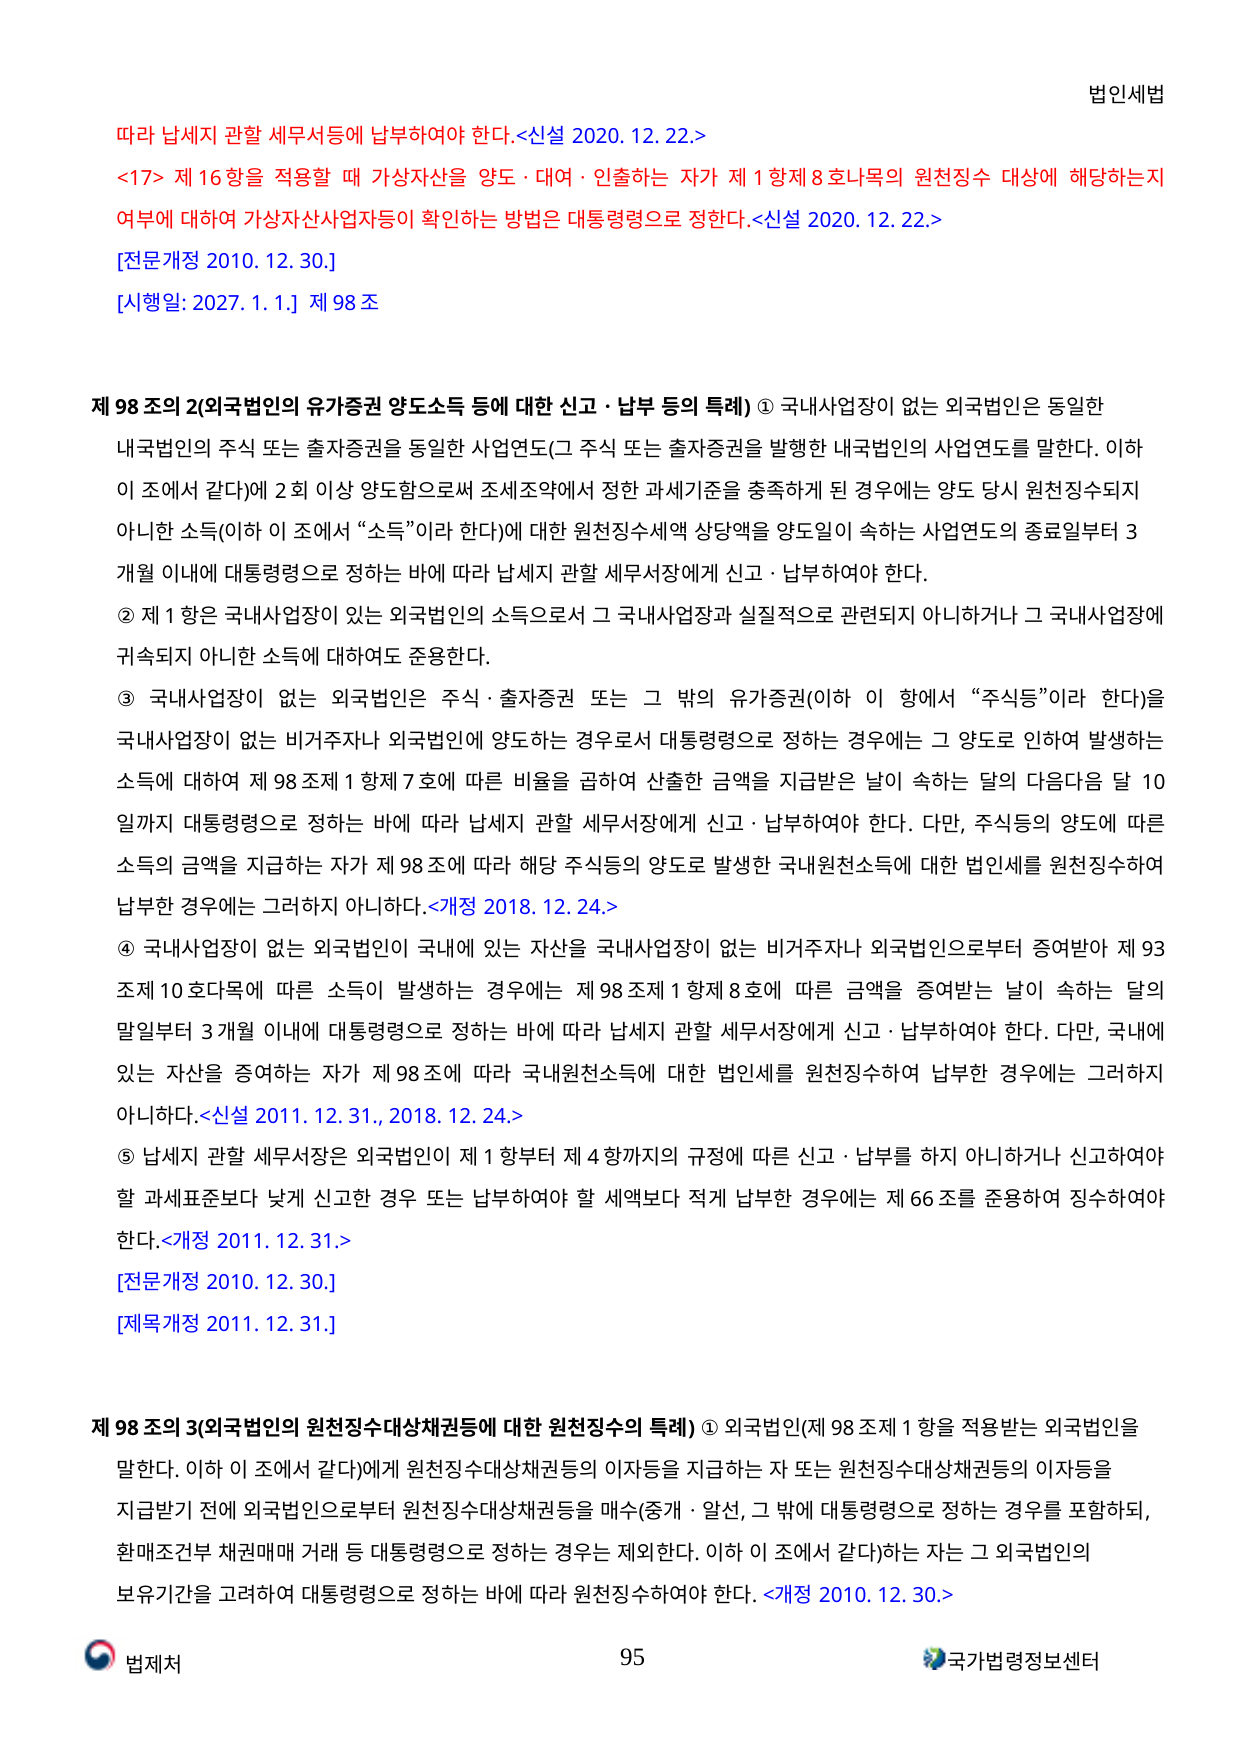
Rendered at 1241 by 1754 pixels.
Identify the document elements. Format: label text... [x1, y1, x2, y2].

text ② 제1항은 국내사업장이 있는 외국법인의 소득으로서 그 국내사업장과 실질적으로 관련되지 아니하거나 그 국내사업장에 귀속되지 아니한 소득에 대하여도 준용한다. [117, 587, 1165, 671]
text 제98조의3(외국법인의 원천징수대상채권등에 대한 원천징수의 특례) ① 외국법인(제98조제1항을 적용받는 외국법인을 말한다. 이하 이 조에서 같다)에게 원천징수대상채권등의 이자등을 지급하는 자 또는 원천징수대상채권등의 이자등을 지급받기 전에 외국법인으로부터 원천징수대상채권등을 매수(중개ㆍ알선, 그 밖에 대통령령으로 정하는 경우를 포함하되, 환매조건부 채권매매 거래 등 대통령령으로 정하는 경우는 제외한다. 이하 이 조에서 같다)하는 자는 그 외국법인의 보유기간을 고려하여 대통령령으로 정하는 바에 따라 원천징수하여야 한다. <개정 2010. 12. 30.> [92, 1400, 1165, 1608]
text [시행일: 2027. 1. 1.] 제98조 [117, 275, 1165, 317]
text ④ 국내사업장이 없는 외국법인이 국내에 있는 자산을 국내사업장이 없는 비거주자나 외국법인으로부터 증여받아 제93조제10호다목에 따른 소득이 발생하는 경우에는 제98조제1항제8호에 따른 금액을 증여받는 날이 속하는 달의 말일부터 3개월 이내에 대통령령으로 정하는 바에 따라 납세지 관할 세무서장에게 신고ㆍ납부하여야 한다. 다만, 국내에 있는 자산을 증여하는 자가 제98조에 따라 국내원천소득에 대한 법인세를 원천징수하여 납부한 경우에는 그러하지 아니하다.<신설 2011. 12. 31., 2018. 12. 24.> [117, 921, 1165, 1129]
text [전문개정 2010. 12. 30.] [117, 1254, 1165, 1296]
text [전문개정 2010. 12. 30.] [117, 233, 1165, 275]
text <17> 제16항을 적용할 때 가상자산을 양도ㆍ대여ㆍ인출하는 자가 제1항제8호나목의 원천징수 대상에 해당하는지 여부에 대하여 가상자산사업자등이 확인하는 방법은 대통령령으로 정한다.<신설 2020. 12. 22.> [117, 150, 1165, 233]
picture [75, 1637, 126, 1673]
picture [892, 1637, 948, 1670]
text ⑤ 납세지 관할 세무서장은 외국법인이 제1항부터 제4항까지의 규정에 따른 신고ㆍ납부를 하지 아니하거나 신고하여야 할 과세표준보다 낮게 신고한 경우 또는 납부하여야 할 세액보다 적게 납부한 경우에는 제66조를 준용하여 징수하여야 한다.<개정 2011. 12. 31.> [117, 1129, 1165, 1254]
text 제98조의2(외국법인의 유가증권 양도소득 등에 대한 신고ㆍ납부 등의 특례) ① 국내사업장이 없는 외국법인은 동일한 내국법인의 주식 또는 출자증권을 동일한 사업연도(그 주식 또는 출자증권을 발행한 내국법인의 사업연도를 말한다. 이하 이 조에서 같다)에 2회 이상 양도함으로써 조세조약에서 정한 과세기준을 충족하게 된 경우에는 양도 당시 원천징수되지 아니한 소득(이하 이 조에서 “소득”이라 한다)에 대한 원천징수세액 상당액을 양도일이 속하는 사업연도의 종료일부터 3개월 이내에 대통령령으로 정하는 바에 따라 납세지 관할 세무서장에게 신고ㆍ납부하여야 한다. [92, 379, 1165, 587]
text [제목개정 2011. 12. 31.] [117, 1296, 1165, 1337]
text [117, 108, 1165, 150]
text ③ 국내사업장이 없는 외국법인은 주식ㆍ출자증권 또는 그 밖의 유가증권(이하 이 항에서 “주식등”이라 한다)을 국내사업장이 없는 비거주자나 외국법인에 양도하는 경우로서 대통령령으로 정하는 경우에는 그 양도로 인하여 발생하는 소득에 대하여 제98조제1항제7호에 따른 비율을 곱하여 산출한 금액을 지급받은 날이 속하는 달의 다음다음 달 10일까지 대통령령으로 정하는 바에 따라 납세지 관할 세무서장에게 신고ㆍ납부하여야 한다. 다만, 주식등의 양도에 따른 소득의 금액을 지급하는 자가 제98조에 따라 해당 주식등의 양도로 발생한 국내원천소득에 대한 법인세를 원천징수하여 납부한 경우에는 그러하지 아니하다.<개정 2018. 12. 24.> [117, 671, 1165, 921]
